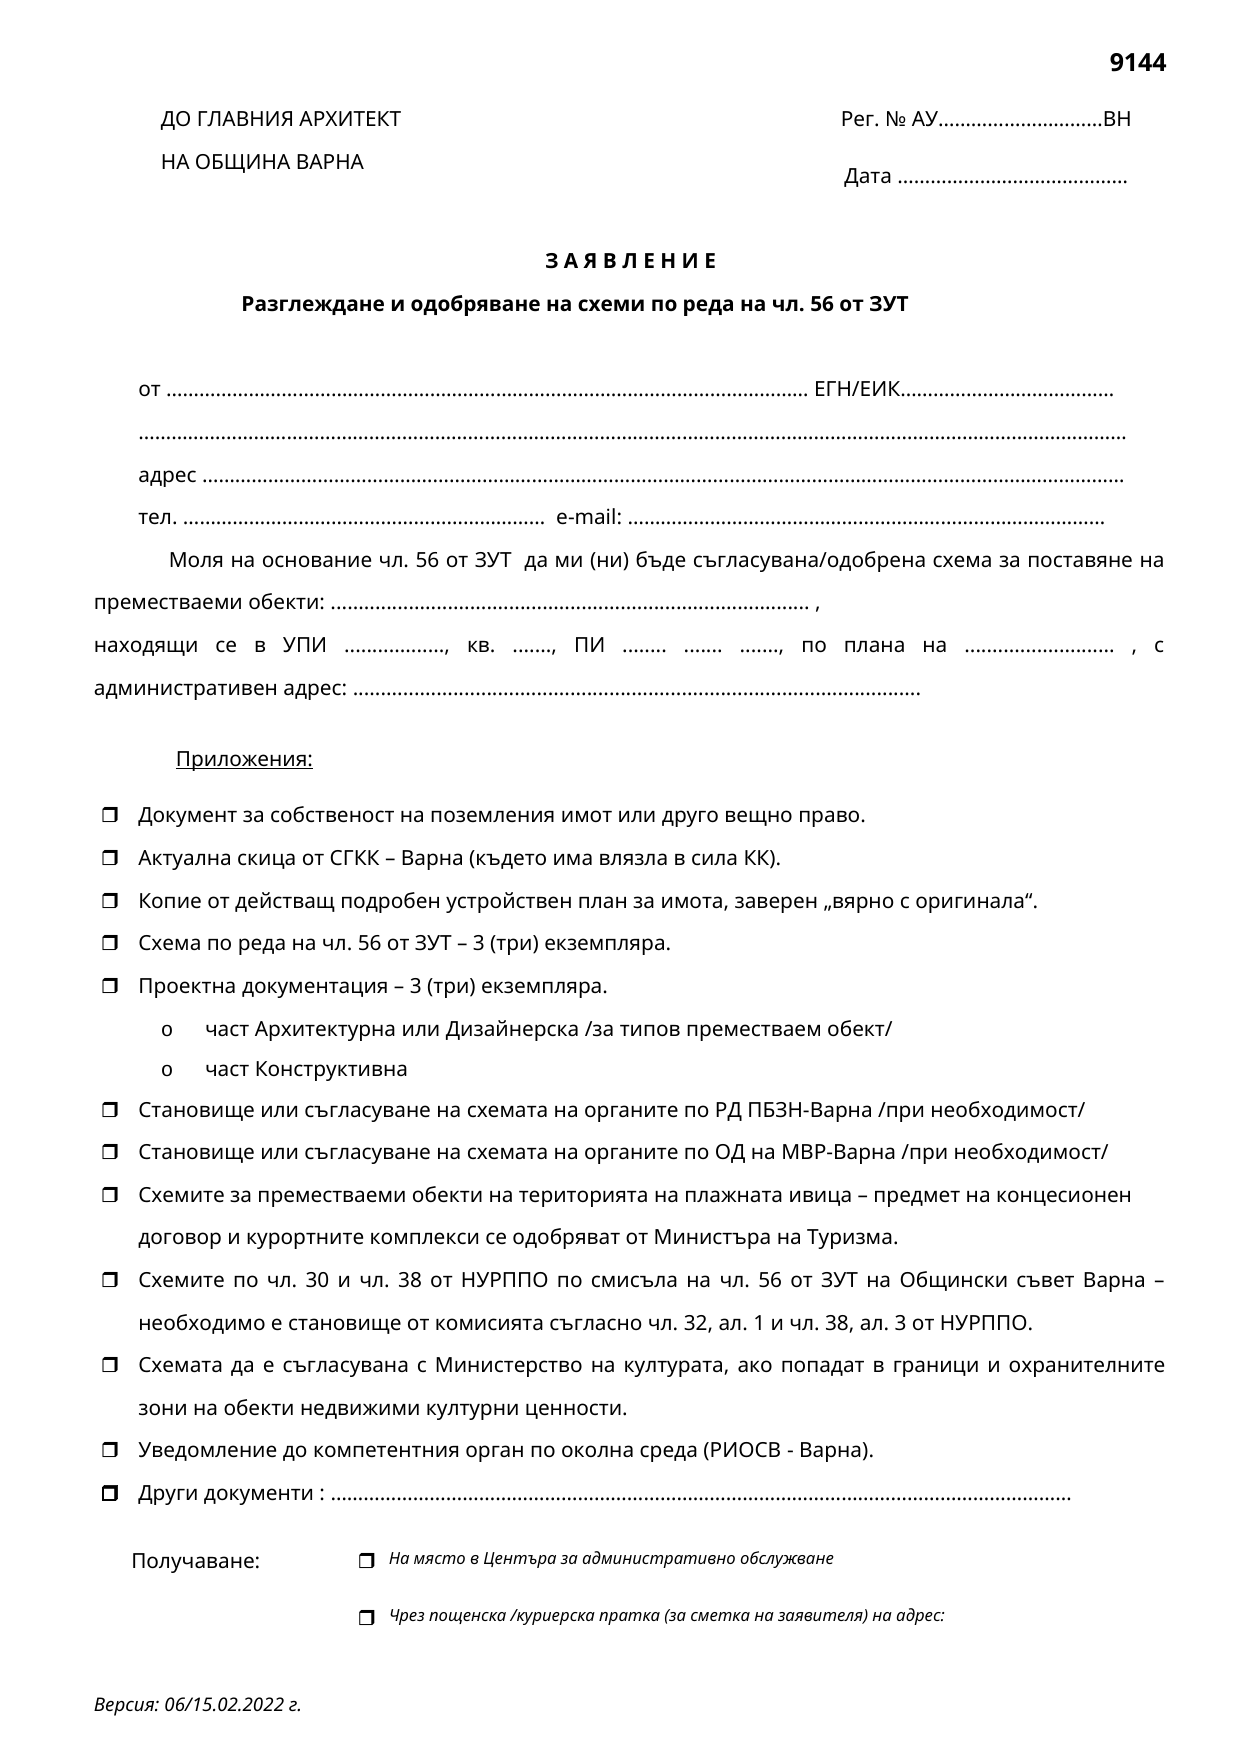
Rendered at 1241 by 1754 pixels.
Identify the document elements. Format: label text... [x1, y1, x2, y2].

list Документ за собственост на поземления имот или друго вещно право. [101, 801, 1167, 829]
table_header [105, 1014, 193, 1054]
table_header [309, 1546, 377, 1603]
table_header Рег. № АУ…………………………ВН Дата …………………………………… [829, 104, 1167, 190]
list Становище или съгласуване на схемата на органите по РД ПБЗН-Варна /при необходимост/ [101, 1095, 1167, 1123]
text от ……………………………………………………………………………………………………… ЕГН/ЕИК………………………………… [94, 374, 1167, 403]
list Други документи : ……………………………………………………………………………………………………………………… [101, 1478, 1167, 1507]
table_cell [309, 1603, 377, 1660]
text Моля на основание чл. 56 от ЗУТ да ми (ни) бъде съгласувана/одобрена схема за поставяне на преместваеми обекти: ...................................................................................... , [94, 545, 1167, 616]
text З А Я В Л Е Н И Е [94, 247, 1167, 275]
text Разглеждане и одобряване на схеми по реда на чл. 56 от ЗУТ [241, 289, 1167, 318]
list Уведомление до компетентния орган по околна среда (РИОСВ - Варна). [101, 1436, 1167, 1464]
list Становище или съгласуване на схемата на органите по ОД на МВР-Варна /при необходимост/ [101, 1137, 1167, 1166]
list Схемите по чл. 30 и чл. 38 от НУРППО по смисъла на чл. 56 от ЗУТ на Общински съвет Варна – необходимо е становище от комисията съгласно чл. 32, ал. 1 и чл. 38, ал. 3 от НУРППО. [101, 1265, 1167, 1336]
list Схемата да е съгласувана с Министерство на културата, ако попадат в граници и охранителните зони на обекти недвижими културни ценности. [101, 1350, 1167, 1421]
text находящи се в УПИ .................., кв. ......., ПИ ........ ....... ......., по плана на ........................... , с административен адрес: ...................................................................................................... [94, 630, 1167, 701]
list Схема по реда на чл. 56 от ЗУТ – 3 (три) екземпляра. [101, 928, 1167, 957]
table_header ДО ГЛАВНИЯ АРХИТЕКТ НА ОБЩИНА ВАРНА [149, 104, 829, 190]
table_cell част Конструктивна [194, 1054, 1139, 1095]
list Копие от действащ подробен устройствен план за имота, заверен „вярно с оригинала“. [101, 886, 1167, 914]
table_header Получаване: [120, 1546, 308, 1660]
text Приложения: [138, 744, 1167, 772]
table_cell Чрез пощенска /куриерска пратка (за сметка на заявителя) на адрес: [377, 1603, 1167, 1660]
list Проектна документация – 3 (три) екземпляра. [101, 971, 1167, 999]
text адрес …………………………………………………………………………………………………………………………………………………… [94, 460, 1167, 488]
list Схемите за преместваеми обекти на територията на плажната ивица – предмет на концесионен договор и курортните комплекси се одобряват от Министъра на Туризма. [101, 1180, 1167, 1251]
text тел. ………………………………………………………… e-mail: …………………………………………………………………………… [94, 502, 1167, 531]
text ……………………………………………………………………………………………………………………………………………………………… [94, 417, 1167, 446]
table_header На място в Центъра за административно обслужване [377, 1546, 1167, 1603]
table_cell [105, 1054, 193, 1095]
list Актуална скица от СГКК – Варна (където има влязла в сила КК). [101, 843, 1167, 872]
table_header част Архитектурна или Дизайнерска /за типов преместваем обект/ [194, 1014, 1139, 1054]
